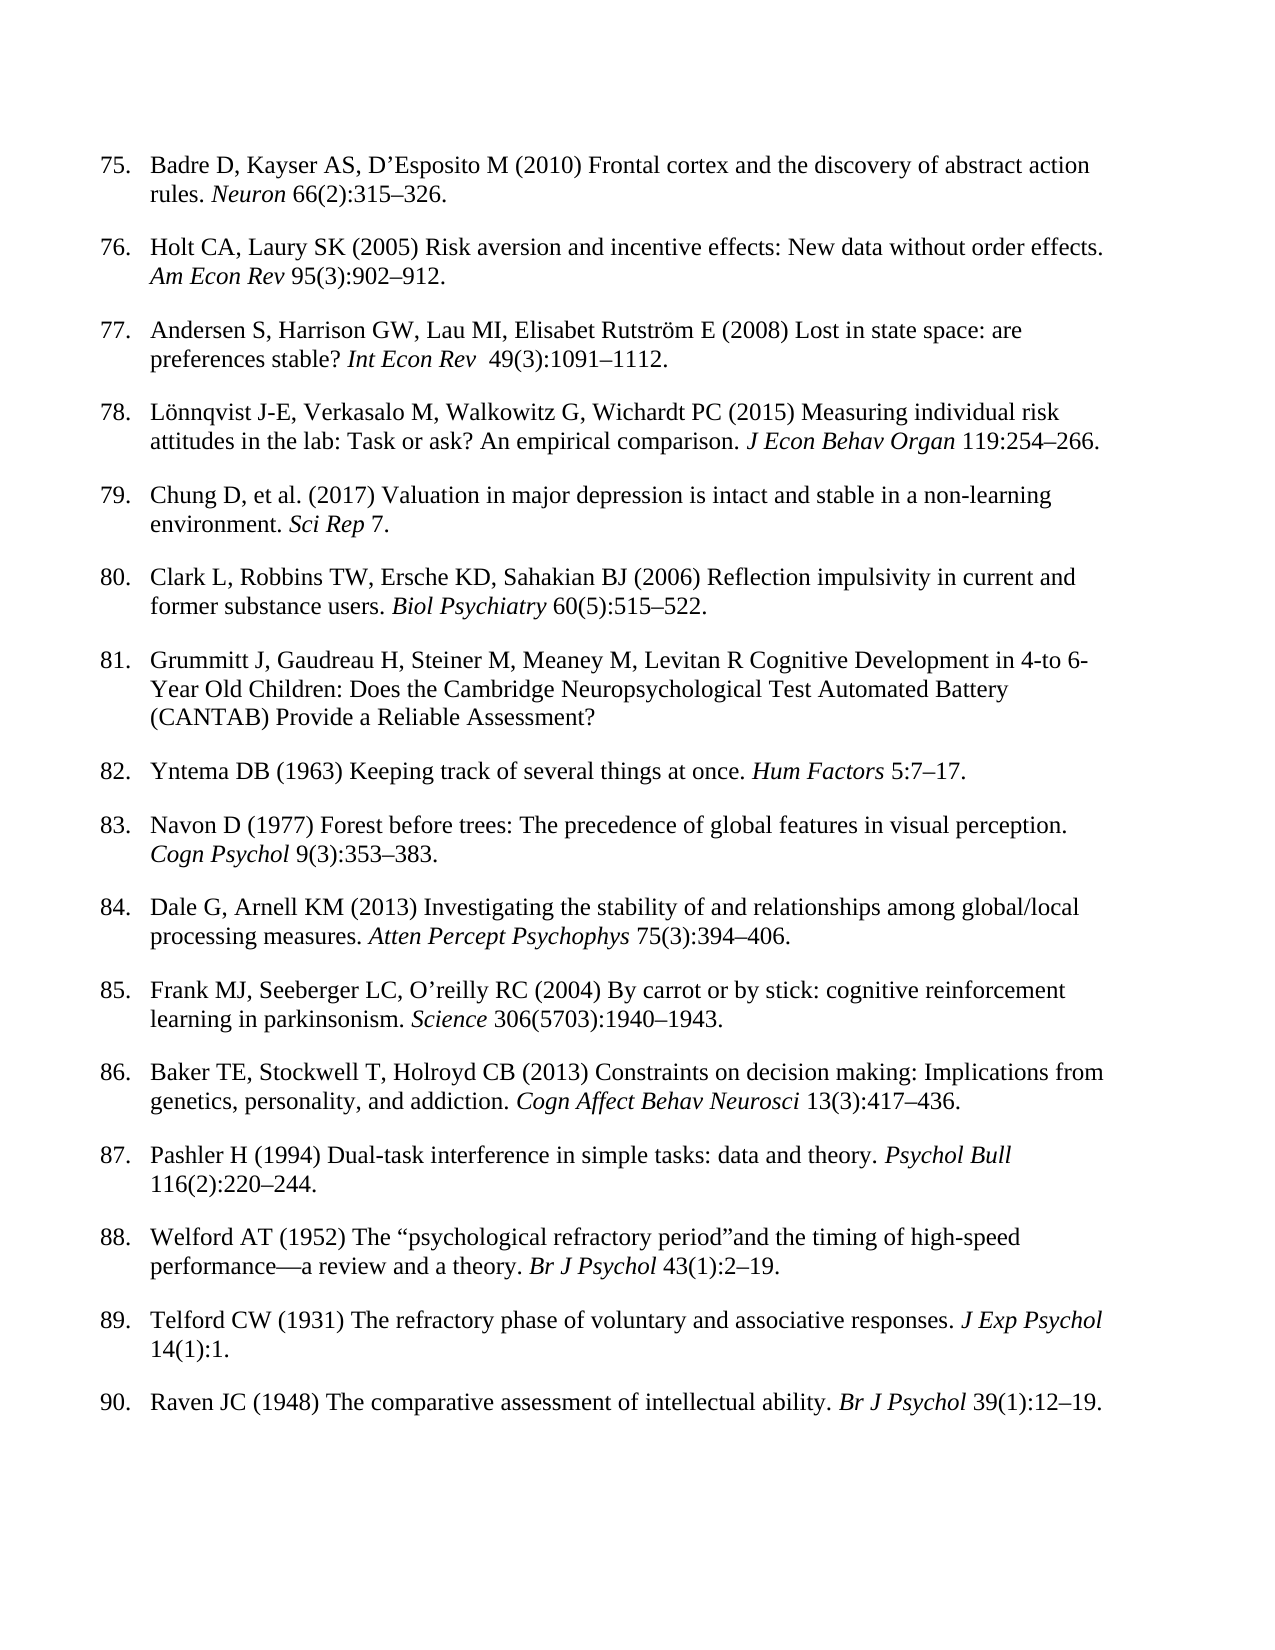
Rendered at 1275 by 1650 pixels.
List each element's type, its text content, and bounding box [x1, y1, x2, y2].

text 76. Holt CA, Laury SK (2005) Risk aversion and incentive effects: New data without order effects. Am Econ Rev 95(3):902–912. [100, 232, 1125, 290]
text 81. Grummitt J, Gaudreau H, Steiner M, Meaney M, Levitan R Cognitive Development in 4-to 6-Year Old Children: Does the Cambridge Neuropsychological Test Automated Battery (CANTAB) Provide a Reliable Assessment? [100, 645, 1125, 731]
text 82. Yntema DB (1963) Keeping track of several things at once. Hum Factors 5:7–17. [100, 756, 1125, 785]
text 79. Chung D, et al. (2017) Valuation in major depression is intact and stable in a non-learning environment. Sci Rep 7. [100, 480, 1125, 537]
text 80. Clark L, Robbins TW, Ersche KD, Sahakian BJ (2006) Reflection impulsivity in current and former substance users. Biol Psychiatry 60(5):515–522. [100, 562, 1125, 620]
text 90. Raven JC (1948) The comparative assessment of intellectual ability. Br J Psychol 39(1):12–19. [100, 1387, 1125, 1416]
text 77. Andersen S, Harrison GW, Lau MI, Elisabet Rutström E (2008) Lost in state space: are preferences stable? Int Econ Rev 49(3):1091–1112. [100, 315, 1125, 372]
text 86. Baker TE, Stockwell T, Holroyd CB (2013) Constraints on decision making: Implications from genetics, personality, and addiction. Cogn Affect Behav Neurosci 13(3):417–436. [100, 1057, 1125, 1115]
text 84. Dale G, Arnell KM (2013) Investigating the stability of and relationships among global/local processing measures. Atten Percept Psychophys 75(3):394–406. [100, 892, 1125, 950]
text 75. Badre D, Kayser AS, D’Esposito M (2010) Frontal cortex and the discovery of abstract action rules. Neuron 66(2):315–326. [100, 150, 1125, 207]
text 83. Navon D (1977) Forest before trees: The precedence of global features in visual perception. Cogn Psychol 9(3):353–383. [100, 810, 1125, 867]
text 88. Welford AT (1952) The “psychological refractory period”and the timing of high-speed performance—a review and a theory. Br J Psychol 43(1):2–19. [100, 1222, 1125, 1280]
text 89. Telford CW (1931) The refractory phase of voluntary and associative responses. J Exp Psychol 14(1):1. [100, 1305, 1125, 1362]
text 87. Pashler H (1994) Dual-task interference in simple tasks: data and theory. Psychol Bull 116(2):220–244. [100, 1140, 1125, 1197]
text 85. Frank MJ, Seeberger LC, O’reilly RC (2004) By carrot or by stick: cognitive reinforcement learning in parkinsonism. Science 306(5703):1940–1943. [100, 975, 1125, 1032]
text 78. Lönnqvist J-E, Verkasalo M, Walkowitz G, Wichardt PC (2015) Measuring individual risk attitudes in the lab: Task or ask? An empirical comparison. J Econ Behav Organ 119:254–266. [100, 397, 1125, 455]
